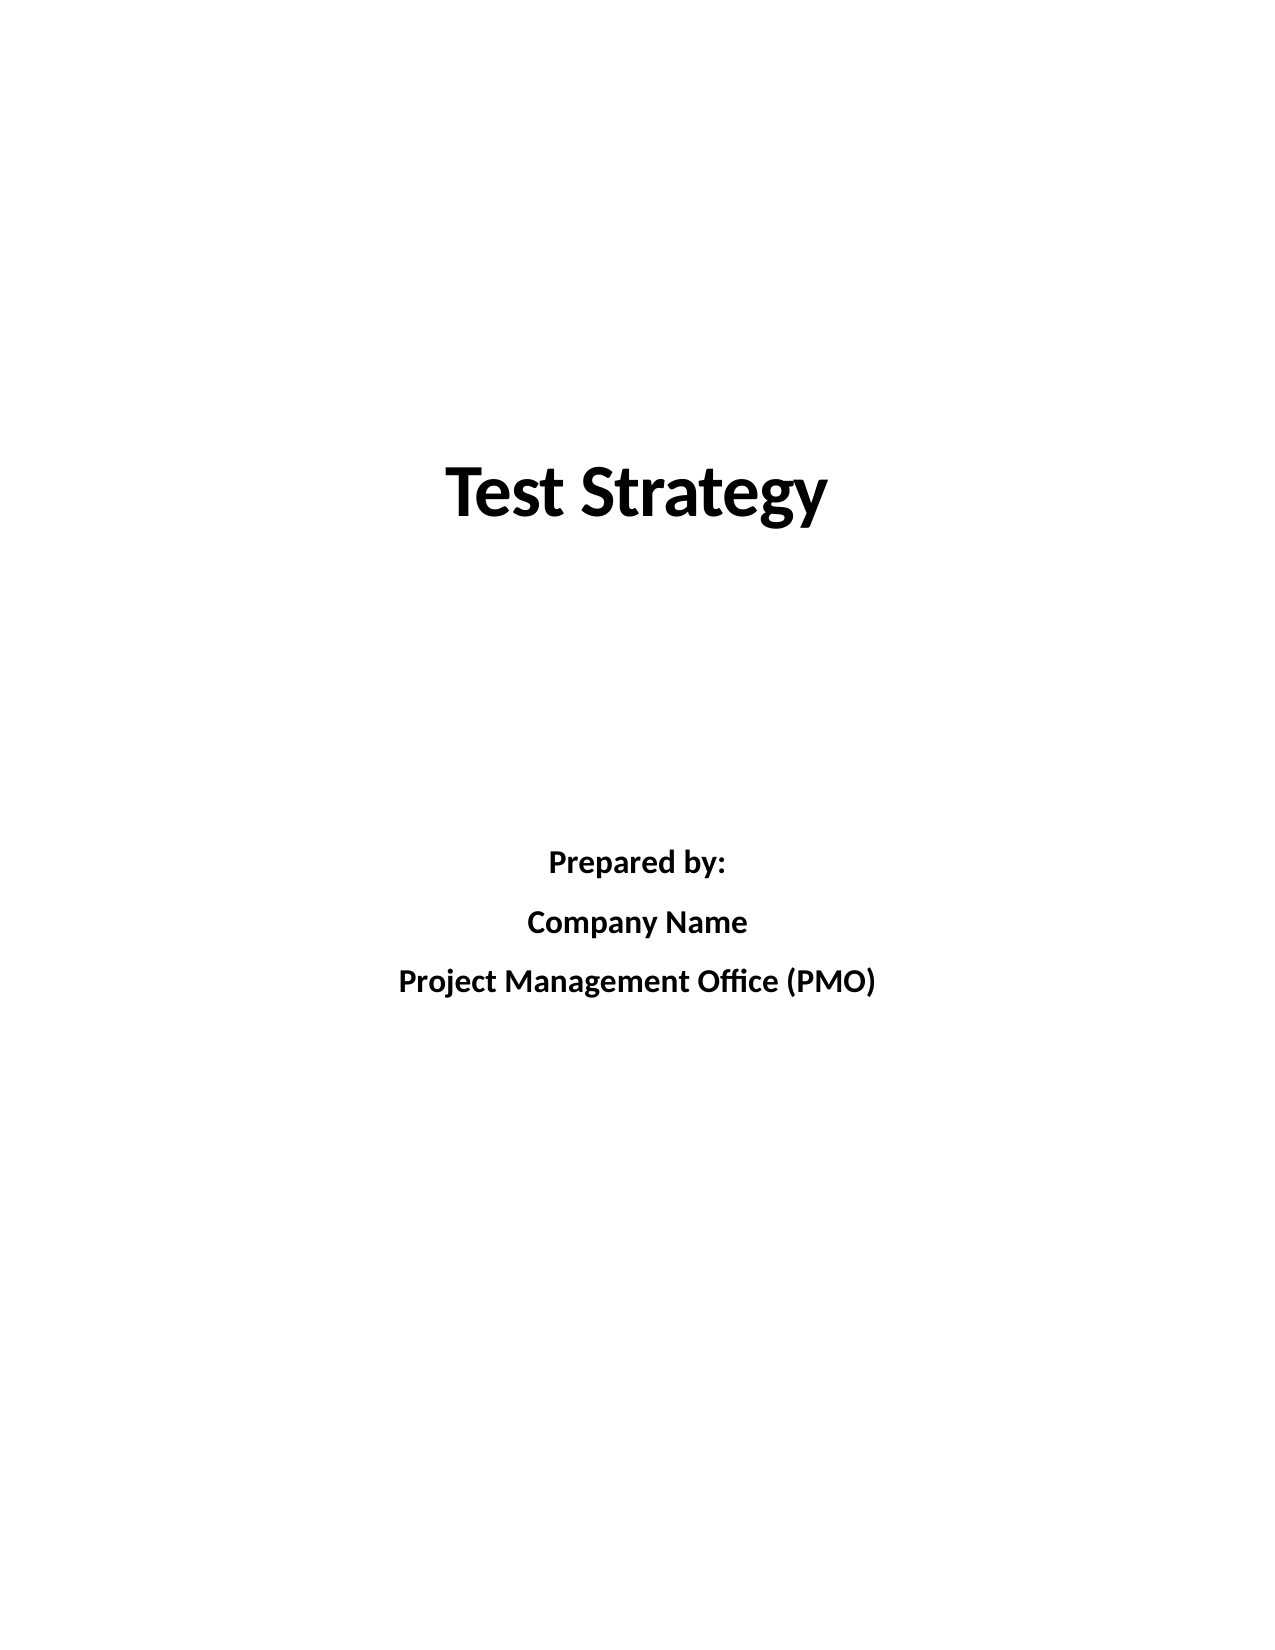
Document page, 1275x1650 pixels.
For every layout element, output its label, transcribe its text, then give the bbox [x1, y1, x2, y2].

text Project Management Office (PMO) [150, 960, 1125, 1001]
text Company Name [150, 901, 1125, 941]
text Prepared by: [150, 841, 1125, 882]
title Test Strategy [150, 443, 1125, 535]
